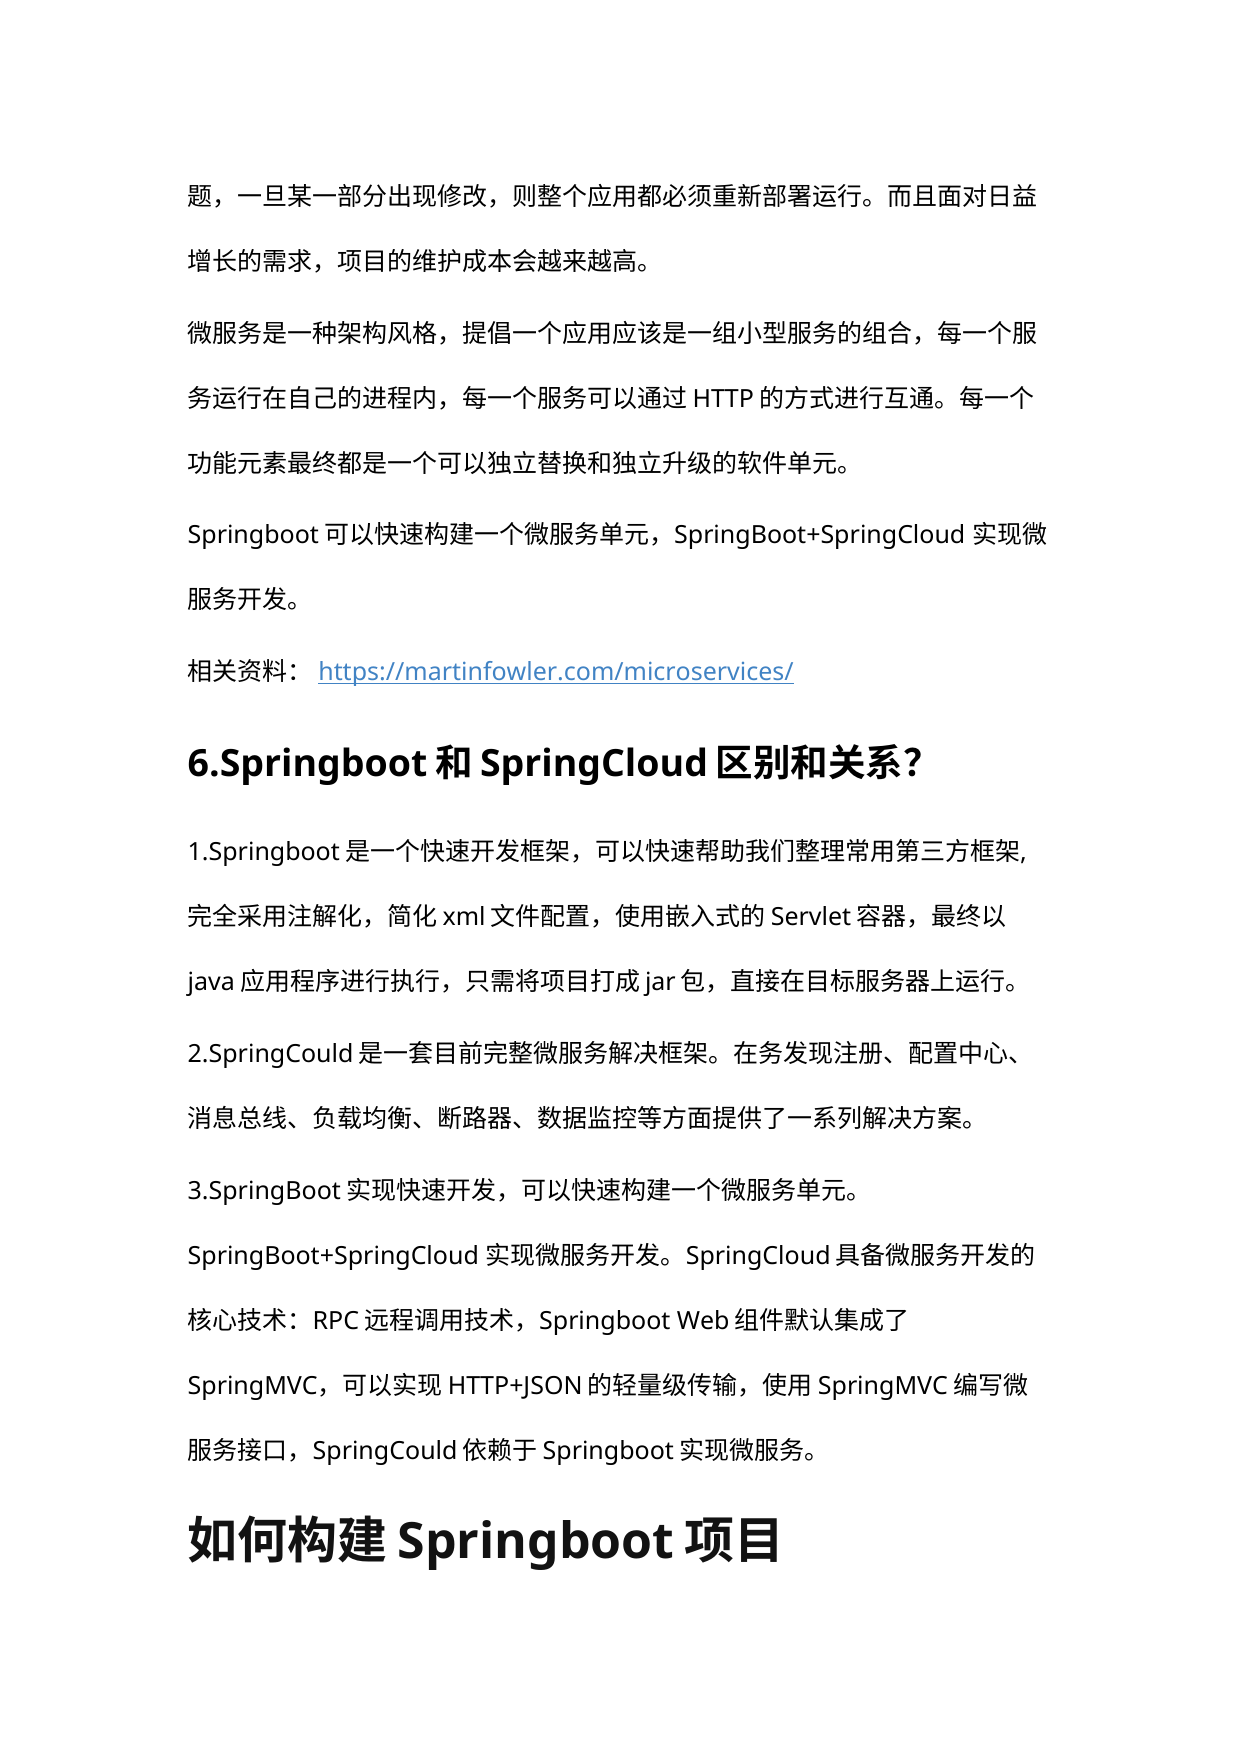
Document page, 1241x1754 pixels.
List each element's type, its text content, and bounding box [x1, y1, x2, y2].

text Springboot可以快速构建一个微服务单元，SpringBoot+SpringCloud 实现微服务开发。 [187, 501, 1053, 631]
text 6.Springboot和SpringCloud区别和关系？ [187, 727, 1053, 792]
subtitle 如何构建Springboot项目 [187, 1488, 1053, 1585]
text 1.Springboot是一个快速开发框架，可以快速帮助我们整理常用第三方框架, 完全采用注解化，简化xml文件配置，使用嵌入式的Servlet容器，最终以java应用程序进行执行，只需将项目打成jar包，直接在目标服务器上运行。 [187, 817, 1053, 1012]
text 微服务是一种架构风格，提倡一个应用应该是一组小型服务的组合，每一个服务运行在自己的进程内，每一个服务可以通过HTTP的方式进行互通。每一个功能元素最终都是一个可以独立替换和独立升级的软件单元。 [187, 299, 1053, 494]
text 相关资料： https://martinfowler.com/microservices/ [187, 637, 1053, 702]
text 3.SpringBoot实现快速开发，可以快速构建一个微服务单元。SpringBoot+SpringCloud 实现微服务开发。SpringCloud具备微服务开发的核心技术：RPC远程调用技术，Springboot Web组件默认集成了SpringMVC，可以实现HTTP+JSON的轻量级传输，使用SpringMVC编写微服务接口，SpringCould依赖于Springboot实现微服务。 [187, 1156, 1053, 1481]
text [187, 162, 1053, 292]
text 2.SpringCould是一套目前完整微服务解决框架。在务发现注册、配置中心、消息总线、负载均衡、断路器、数据监控等方面提供了一系列解决方案。 [187, 1019, 1053, 1149]
